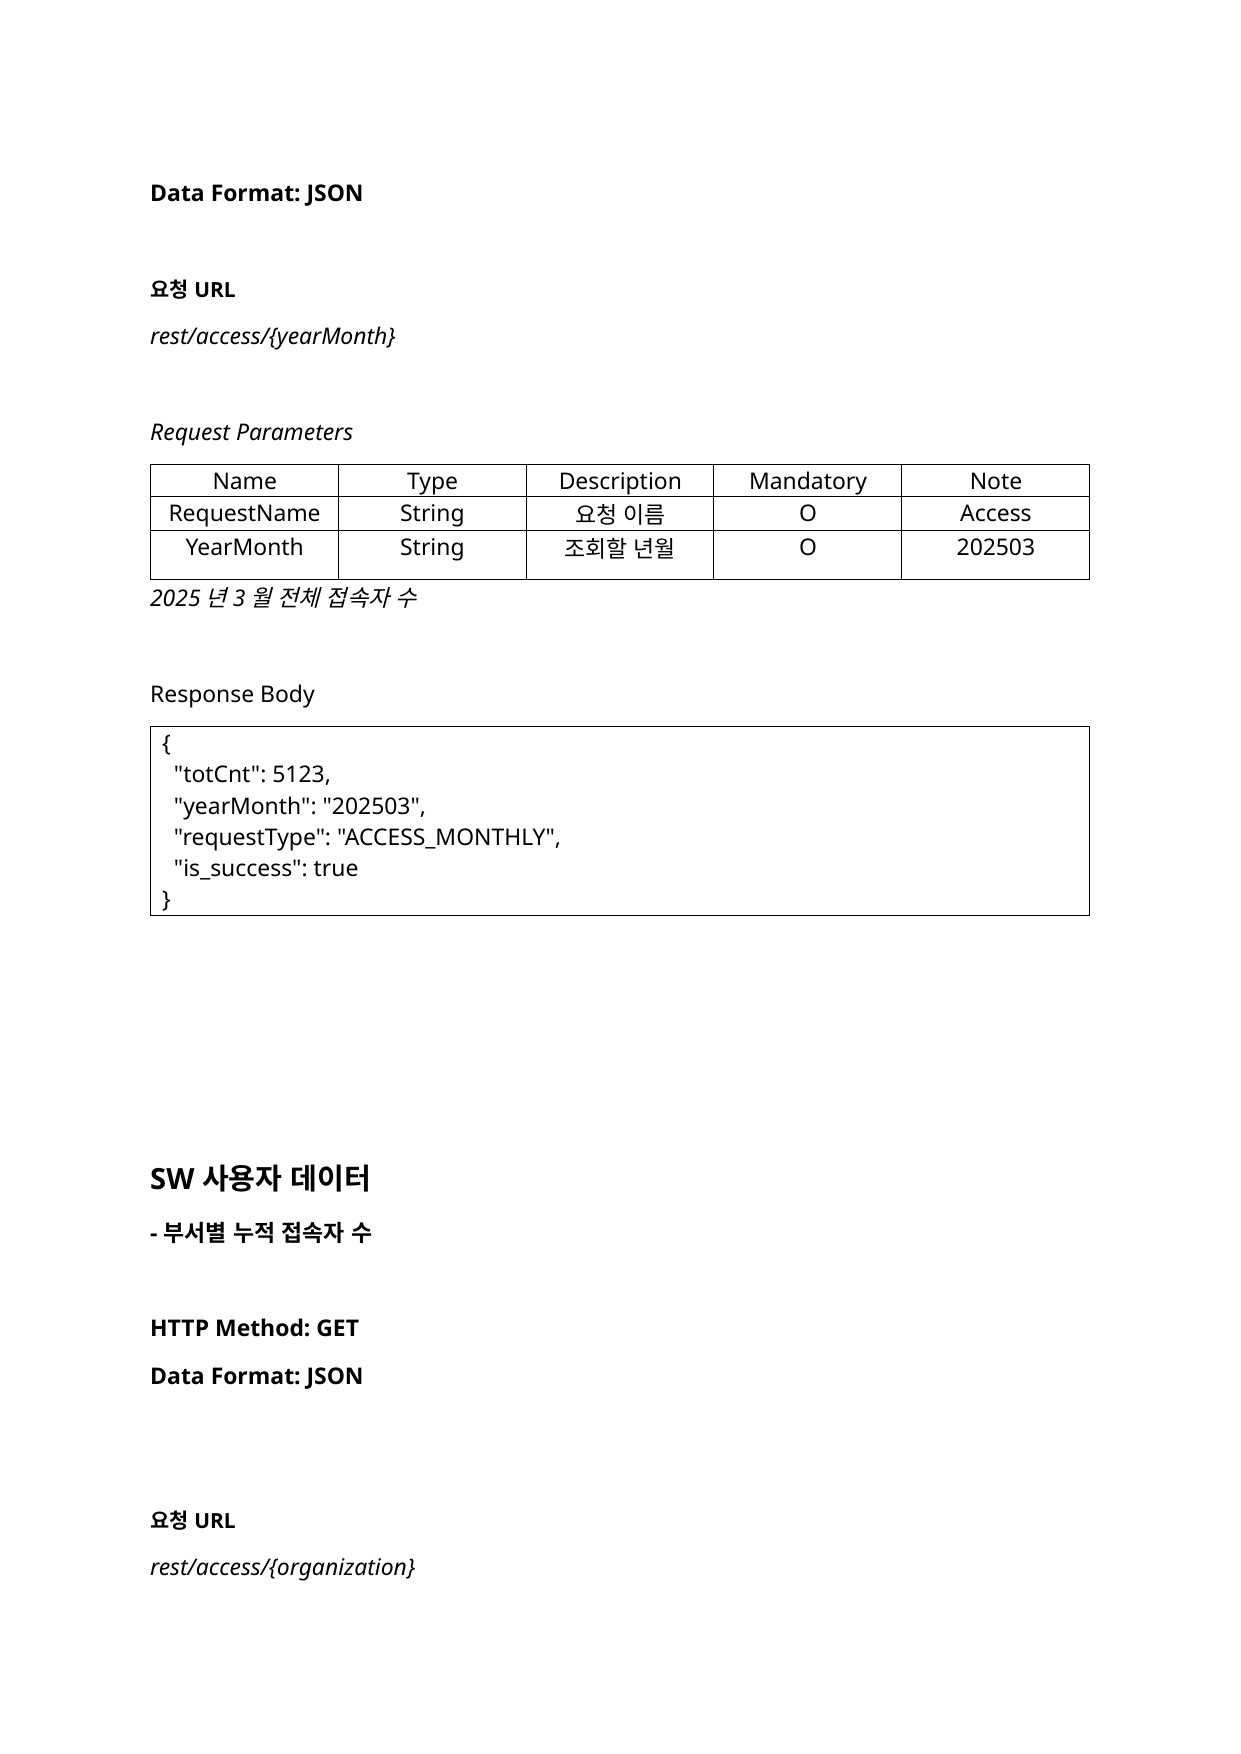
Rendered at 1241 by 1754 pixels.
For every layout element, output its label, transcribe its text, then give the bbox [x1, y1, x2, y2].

table_cell O [714, 531, 901, 579]
table_header Note [902, 465, 1089, 496]
text - 부서별 누적 접속자 수 [150, 1214, 1090, 1248]
table_header Mandatory [714, 465, 901, 496]
table_cell String [339, 497, 526, 530]
text rest/access/{organization} [150, 1551, 1090, 1582]
table_cell 조회할 년월 [527, 531, 713, 579]
table_header Type [339, 465, 526, 496]
table_cell RequestName [151, 497, 338, 530]
text 요청 URL [150, 1504, 1090, 1534]
text 2025년 3월 전체 접속자 수 [150, 580, 1090, 614]
table_header Name [151, 465, 338, 496]
text 요청 URL [150, 273, 1090, 303]
table_cell O [714, 497, 901, 530]
text Response Body [150, 678, 1090, 709]
table_header Description [527, 465, 713, 496]
table_cell String [339, 531, 526, 579]
table_cell 202503 [902, 531, 1089, 579]
table_header { "totCnt": 5123, "yearMonth": "202503", "requestType": "ACCESS_MONTHLY", "is_success": true } [151, 727, 1089, 915]
text HTTP Method: GET [150, 1312, 1090, 1343]
text Request Parameters [150, 416, 1090, 447]
text SW 사용자 데이터 [150, 1155, 1090, 1198]
table_cell Access [902, 497, 1089, 530]
text Data Format: JSON [150, 1360, 1090, 1391]
text rest/access/{yearMonth} [150, 320, 1090, 351]
text Data Format: JSON [150, 177, 1090, 208]
table_cell 요청 이름 [527, 497, 713, 530]
table_cell YearMonth [151, 531, 338, 579]
